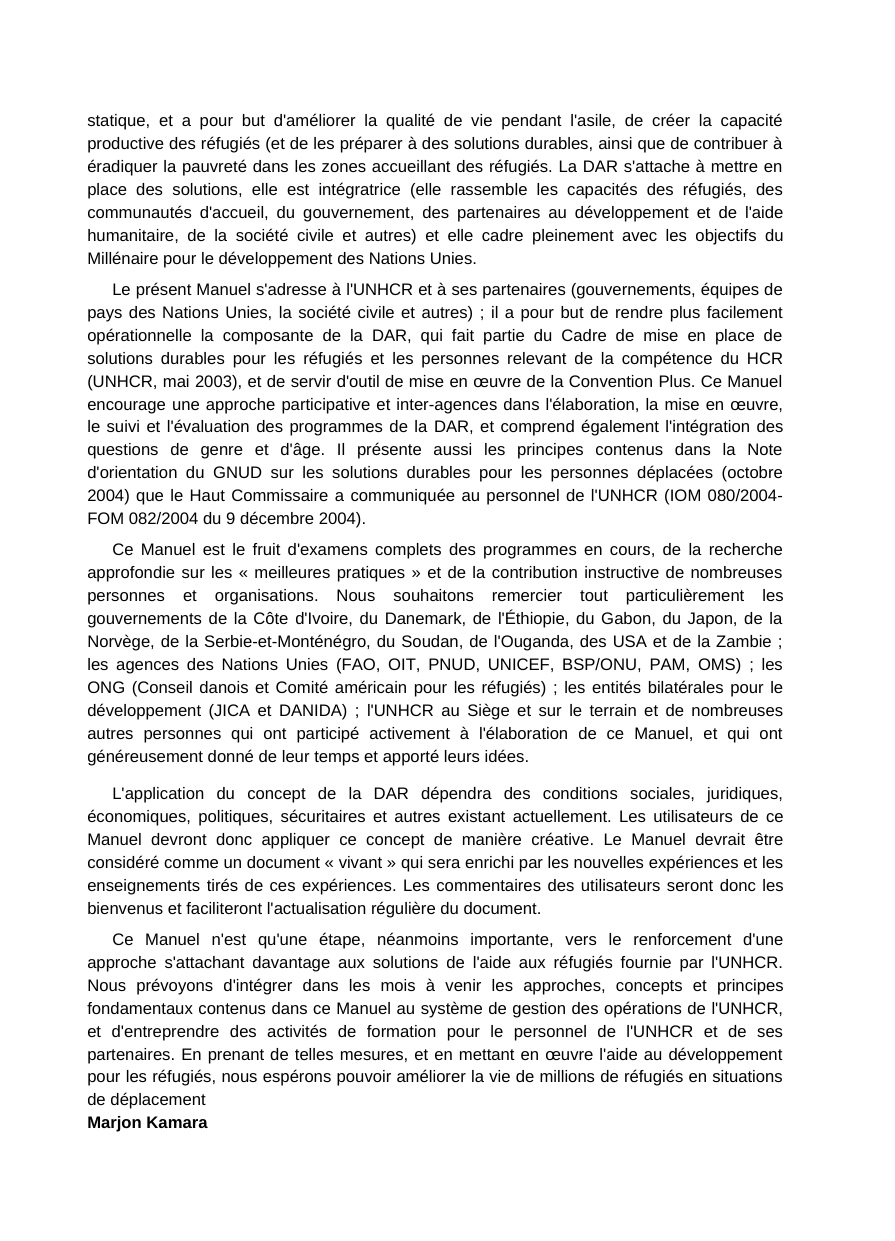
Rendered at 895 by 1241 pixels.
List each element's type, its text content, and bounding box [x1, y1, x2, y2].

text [87, 111, 784, 268]
text L'application du concept de la DAR dépendra des conditions sociales, juridiques, économiques, politiques, sécuritaires et autres existant actuellement. Les utilisateurs de ce Manuel devront donc appliquer ce concept de manière créative. Le Manuel devrait être considéré comme un document « vivant » qui sera enrichi par les nouvelles expériences et les enseignements tirés de ces expériences. Les commentaires des utilisateurs seront donc les bienvenus et faciliteront l'actualisation régulière du document. [87, 784, 784, 918]
text Ce Manuel n'est qu'une étape, néanmoins importante, vers le renforcement d'une approche s'attachant davantage aux solutions de l'aide aux réfugiés fournie par l'UNHCR. Nous prévoyons d'intégrer dans les mois à venir les approches, concepts et principes fondamentaux contenus dans ce Manuel au système de gestion des opérations de l'UNHCR, et d'entreprendre des activités de formation pour le personnel de l'UNHCR et de ses partenaires. En prenant de telles mesures, et en mettant en œuvre l'aide au développement pour les réfugiés, nous espérons pouvoir améliorer la vie de millions de réfugiés en situations de déplacement [87, 930, 784, 1109]
text Ce Manuel est le fruit d'examens complets des programmes en cours, de la recherche approfondie sur les « meilleures pratiques » et de la contribution instructive de nombreuses personnes et organisations. Nous souhaitons remercier tout particulièrement les gouvernements de la Côte d'Ivoire, du Danemark, de l'Éthiopie, du Gabon, du Japon, de la Norvège, de la Serbie-et-Monténégro, du Soudan, de l'Ouganda, des USA et de la Zambie ; les agences des Nations Unies (FAO, OIT, PNUD, UNICEF, BSP/ONU, PAM, OMS) ; les ONG (Conseil danois et Comité américain pour les réfugiés) ; les entités bilatérales pour le développement (JICA et DANIDA) ; l'UNHCR au Siège et sur le terrain et de nombreuses autres personnes qui ont participé activement à l'élaboration de ce Manuel, et qui ont généreusement donné de leur temps et apporté leurs idées. [87, 540, 784, 766]
text Le présent Manuel s'adresse à l'UNHCR et à ses partenaires (gouvernements, équipes de pays des Nations Unies, la société civile et autres) ; il a pour but de rendre plus facilement opérationnelle la composante de la DAR, qui fait partie du Cadre de mise en place de solutions durables pour les réfugiés et les personnes relevant de la compétence du HCR (UNHCR, mai 2003), et de servir d'outil de mise en œuvre de la Convention Plus. Ce Manuel encourage une approche participative et inter-agences dans l'élaboration, la mise en œuvre, le suivi et l'évaluation des programmes de la DAR, et comprend également l'intégration des questions de genre et d'âge. Il présente aussi les principes contenus dans la Note d'orientation du GNUD sur les solutions durables pour les personnes déplacées (octobre 2004) que le Haut Commissaire a communiquée au personnel de l'UNHCR (IOM 080/2004-FOM 082/2004 du 9 décembre 2004). [87, 280, 784, 528]
text Marjon Kamara [87, 1113, 784, 1132]
